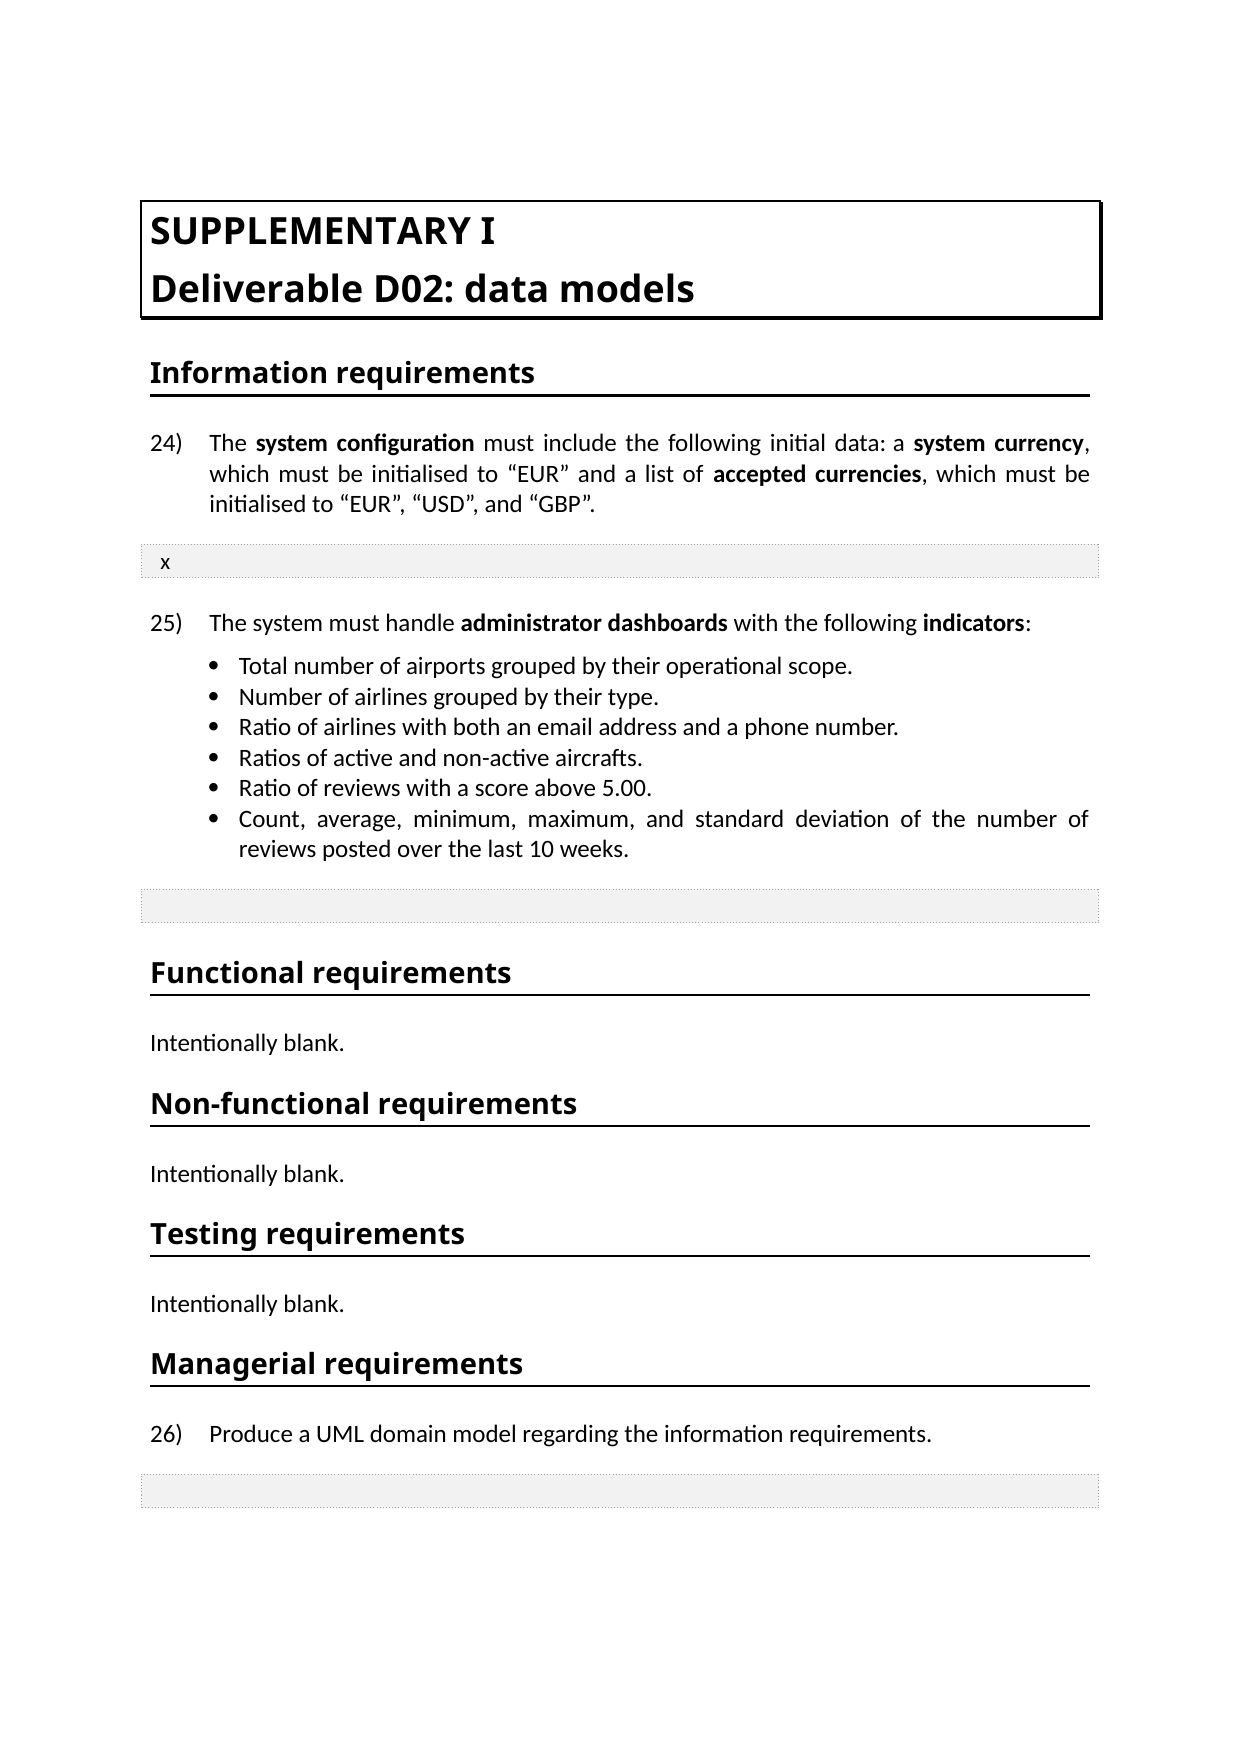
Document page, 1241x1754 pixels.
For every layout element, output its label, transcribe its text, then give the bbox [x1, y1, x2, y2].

text Intentionally blank. [150, 1158, 1090, 1188]
text Ratio of reviews with a score above 5.00. [209, 773, 1090, 803]
subtitle Functional requirements [150, 953, 1090, 994]
subtitle Managerial requirements [150, 1343, 1090, 1385]
subtitle Testing requirements [150, 1213, 1090, 1255]
text Total number of airports grouped by their operational scope. [209, 651, 1090, 681]
subtitle Non-functional requirements [150, 1083, 1090, 1125]
text Intentionally blank. [150, 1027, 1090, 1058]
text Intentionally blank. [150, 1288, 1090, 1318]
subtitle Information requirements [150, 353, 1090, 394]
subtitle SUPPLEMENTARY I Deliverable D02: data models [142, 202, 1099, 316]
text The system configuration must include the following initial data: a system currency, which must be initialised to “EUR” and a list of accepted currencies, which must be initialised to “EUR”, “USD”, and “GBP”. [150, 427, 1090, 519]
text Produce a UML domain model regarding the information requirements. [150, 1418, 1090, 1449]
text Number of airlines grouped by their type. [209, 681, 1090, 712]
text Count, average, minimum, maximum, and standard deviation of the number of reviews posted over the last 10 weeks. [209, 803, 1090, 864]
text Ratios of active and non-active aircrafts. [209, 742, 1090, 773]
text Ratio of airlines with both an email address and a phone number. [209, 712, 1090, 742]
text The system must handle administrator dashboards with the following indicators: [150, 607, 1090, 638]
